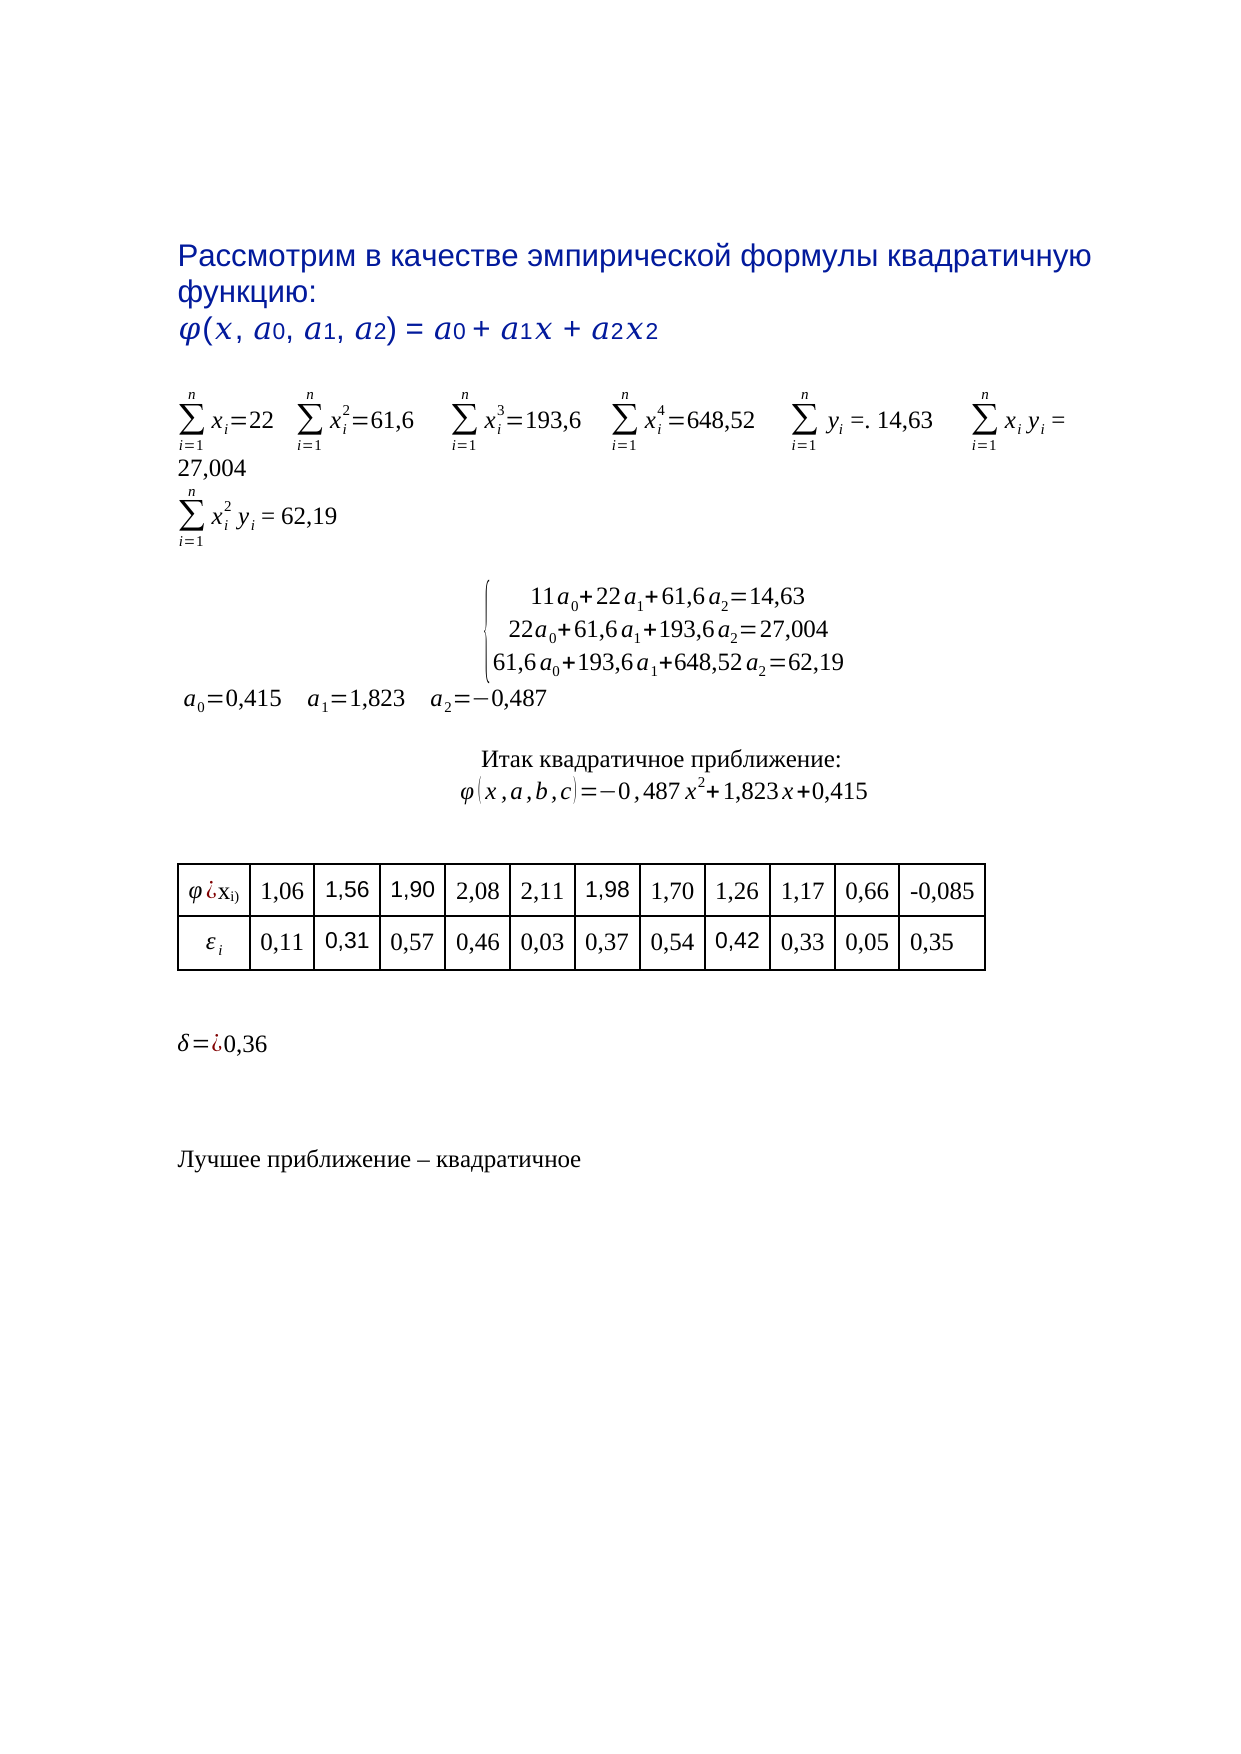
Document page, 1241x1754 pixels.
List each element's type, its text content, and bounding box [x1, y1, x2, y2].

table_cell 0,54 [641, 917, 704, 969]
table_header 1,70 [641, 865, 704, 915]
text Рассмотрим в качестве эмпирической формулы квадратичную функцию: [177, 237, 1152, 309]
table_header 1,56 [315, 865, 379, 915]
table_header 1,90 [381, 865, 444, 915]
table_header xi) [179, 865, 249, 915]
text Итак квадратичное приближение: [177, 744, 1152, 806]
table_cell [179, 917, 249, 969]
table_header 2,08 [446, 865, 509, 915]
text =. 14,63 = 27,004 [177, 386, 1152, 482]
table_header -0,085 [900, 865, 984, 915]
text = 62,19 [177, 482, 1152, 549]
table_cell 0,05 [836, 917, 898, 969]
table_header 1,26 [706, 865, 769, 915]
text 𝜑(𝑥, 𝑎0, 𝑎1, 𝑎2) = 𝑎0 + 𝑎1𝑥 + 𝑎2𝑥2 [177, 309, 1152, 346]
table_header 0,66 [836, 865, 898, 915]
table_cell 0,31 [315, 917, 379, 969]
table_cell 0,03 [511, 917, 574, 969]
table_cell 0,35 [900, 917, 984, 969]
table_header 1,06 [251, 865, 313, 915]
table_header 1,17 [771, 865, 834, 915]
text 0,36 [177, 1029, 1152, 1058]
table_cell 0,57 [381, 917, 444, 969]
table_cell 0,37 [576, 917, 639, 969]
table_header 1,98 [576, 865, 639, 915]
table_cell 0,46 [446, 917, 509, 969]
text Лучшее приближение – квадратичное [177, 1144, 1152, 1173]
table_cell 0,33 [771, 917, 834, 969]
table_header 2,11 [511, 865, 574, 915]
table_cell 0,11 [251, 917, 313, 969]
table_cell 0,42 [706, 917, 769, 969]
